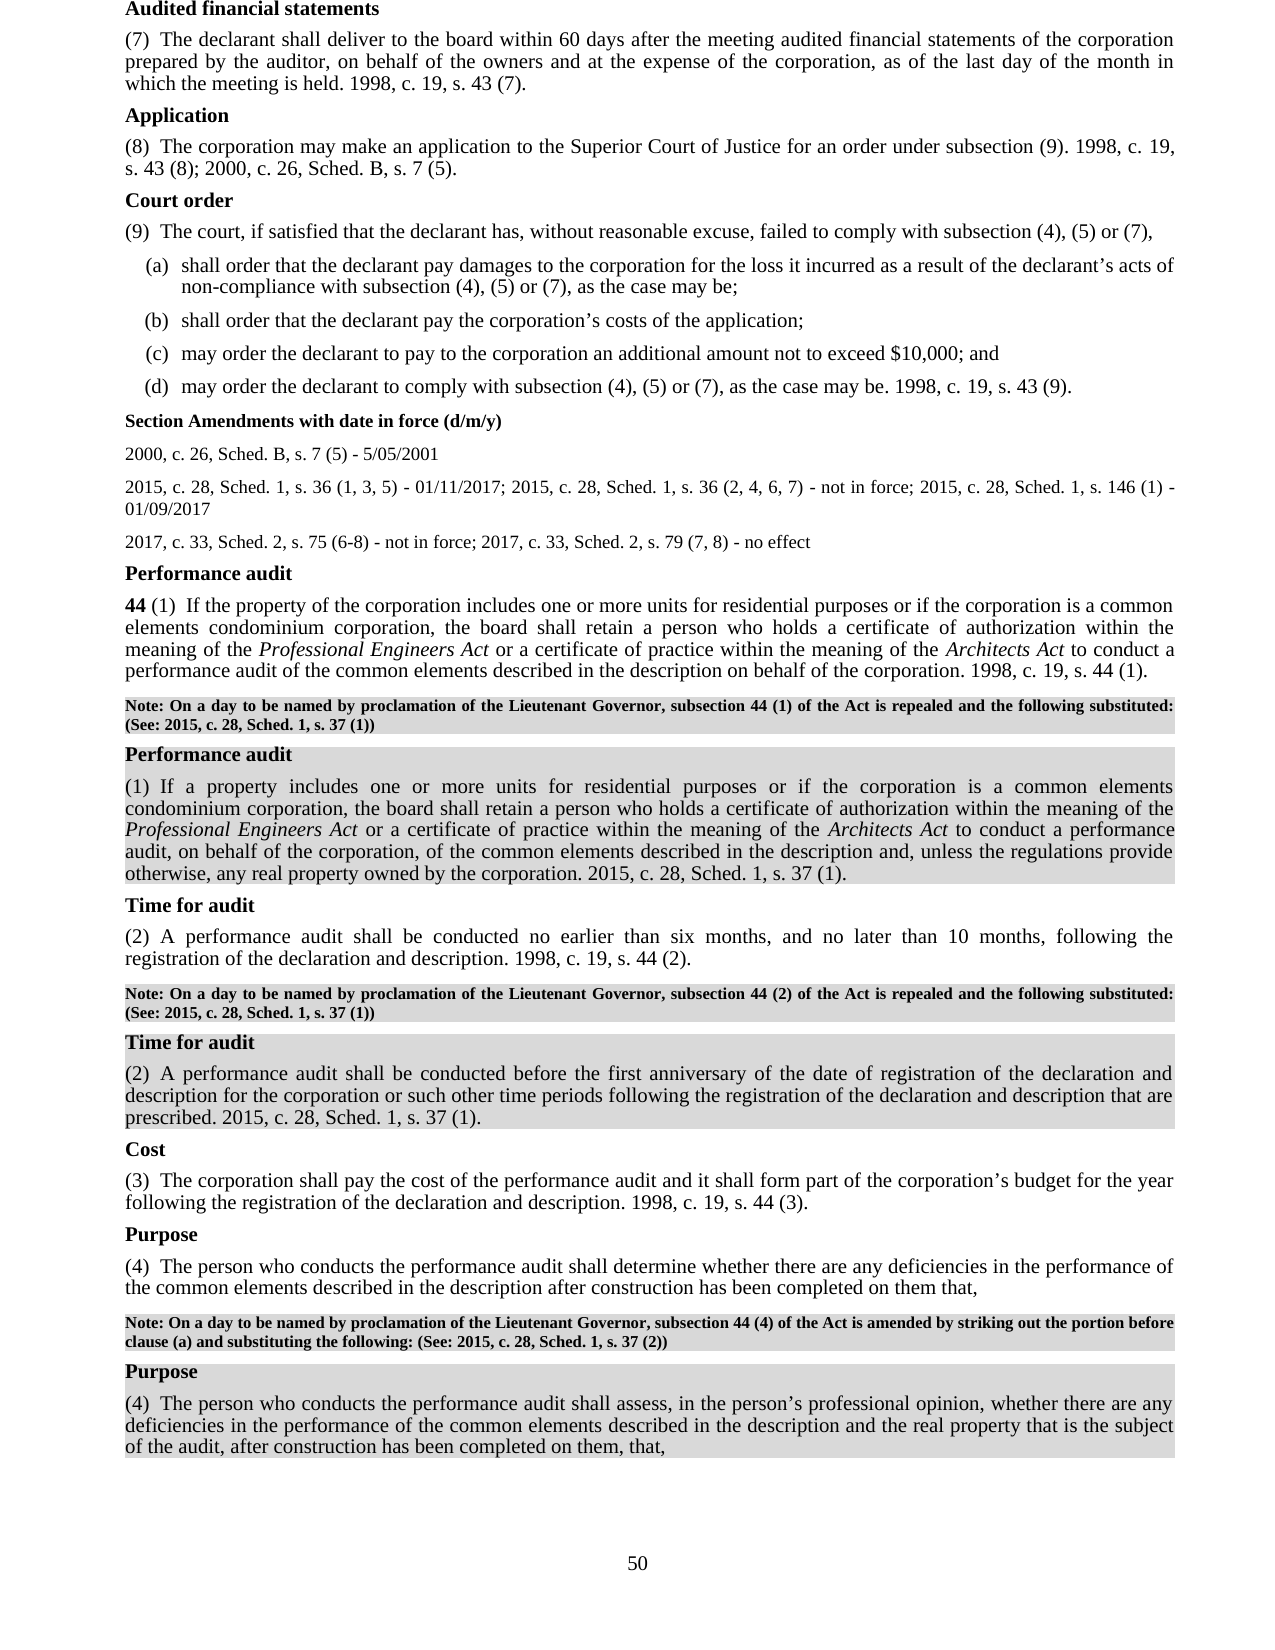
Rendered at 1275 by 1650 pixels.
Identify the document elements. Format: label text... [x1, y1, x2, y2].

text 44 (1) If the property of the corporation includes one or more units for residential purposes or if the corporation is a common elements condominium corporation, the board shall retain a person who holds a certificate of authorization within the meaning of the Professional Engineers Act or a certificate of practice within the meaning of the Architects Act to conduct a performance audit of the common elements described in the description on behalf of the corporation. 1998, c. 19, s. 44 (1). [125, 595, 1175, 682]
text 2015, c. 28, Sched. 1, s. 36 (1, 3, 5) - 01/11/2017; 2015, c. 28, Sched. 1, s. 36 (2, 4, 6, 7) - not in force; 2015, c. 28, Sched. 1, s. 146 (1) - 01/09/2017 [125, 476, 1175, 520]
text (8) The corporation may make an application to the Superior Court of Justice for an order under subsection (9). 1998, c. 19, s. 43 (8); 2000, c. 26, Sched. B, s. 7 (5). [125, 136, 1175, 180]
text (2) A performance audit shall be conducted before the first anniversary of the date of registration of the declaration and description for the corporation or such other time periods following the registration of the declaration and description that are prescribed. 2015, c. 28, Sched. 1, s. 37 (1). [125, 1063, 1175, 1129]
text Audited financial statements [125, 0, 1175, 19]
text (d) may order the declarant to comply with subsection (4), (5) or (7), as the case may be. 1998, c. 19, s. 43 (9). [125, 376, 1175, 398]
text Purpose [125, 1364, 1175, 1382]
text 2000, c. 26, Sched. B, s. 7 (5) - 5/05/2001 [125, 443, 1175, 465]
text Cost [125, 1141, 1175, 1160]
text (1) If a property includes one or more units for residential purposes or if the corporation is a common elements condominium corporation, the board shall retain a person who holds a certificate of authorization within the meaning of the Professional Engineers Act or a certificate of practice within the meaning of the Architects Act to conduct a performance audit, on behalf of the corporation, of the common elements described in the description and, unless the regulations provide otherwise, any real property owned by the corporation. 2015, c. 28, Sched. 1, s. 37 (1). [125, 776, 1175, 884]
text (c) may order the declarant to pay to the corporation an additional amount not to exceed $10,000; and [125, 343, 1175, 365]
text (3) The corporation shall pay the cost of the performance audit and it shall form part of the corporation’s budget for the year following the registration of the declaration and description. 1998, c. 19, s. 44 (3). [125, 1170, 1175, 1214]
text Note: On a day to be named by proclamation of the Lieutenant Governor, subsection 44 (2) of the Act is repealed and the following substituted: (See: 2015, c. 28, Sched. 1, s. 37 (1)) [125, 984, 1175, 1022]
text Court order [125, 192, 1175, 211]
text 2017, c. 33, Sched. 2, s. 75 (6-8) - not in force; 2017, c. 33, Sched. 2, s. 79 (7, 8) - no effect [125, 532, 1175, 553]
text (4) The person who conducts the performance audit shall determine whether there are any deficiencies in the performance of the common elements described in the description after construction has been completed on them that, [125, 1256, 1175, 1299]
text Application [125, 107, 1175, 126]
text Section Amendments with date in force (d/m/y) [125, 410, 1175, 432]
text (7) The declarant shall deliver to the board within 60 days after the meeting audited financial statements of the corporation prepared by the auditor, on behalf of the owners and at the expense of the corporation, as of the last day of the month in which the meeting is held. 1998, c. 19, s. 43 (7). [125, 29, 1175, 94]
text Performance audit [125, 747, 1175, 765]
text (9) The court, if satisfied that the declarant has, without reasonable excuse, failed to comply with subsection (4), (5) or (7), [125, 221, 1175, 243]
text Purpose [125, 1226, 1175, 1245]
text Note: On a day to be named by proclamation of the Lieutenant Governor, subsection 44 (4) of the Act is amended by striking out the portion before clause (a) and substituting the following: (See: 2015, c. 28, Sched. 1, s. 37 (2)) [125, 1314, 1175, 1351]
text Note: On a day to be named by proclamation of the Lieutenant Governor, subsection 44 (1) of the Act is repealed and the following substituted: (See: 2015, c. 28, Sched. 1, s. 37 (1)) [125, 697, 1175, 734]
text (a) shall order that the declarant pay damages to the corporation for the loss it incurred as a result of the declarant’s acts of non-compliance with subsection (4), (5) or (7), as the case may be; [125, 255, 1175, 298]
text (2) A performance audit shall be conducted no earlier than six months, and no later than 10 months, following the registration of the declaration and description. 1998, c. 19, s. 44 (2). [125, 926, 1175, 970]
text Time for audit [125, 897, 1175, 916]
text Performance audit [125, 566, 1175, 584]
text (4) The person who conducts the performance audit shall assess, in the person’s professional opinion, whether there are any deficiencies in the performance of the common elements described in the description and the real property that is the subject of the audit, after construction has been completed on them, that, [125, 1393, 1175, 1458]
text Time for audit [125, 1034, 1175, 1053]
text (b) shall order that the declarant pay the corporation’s costs of the application; [125, 310, 1175, 332]
